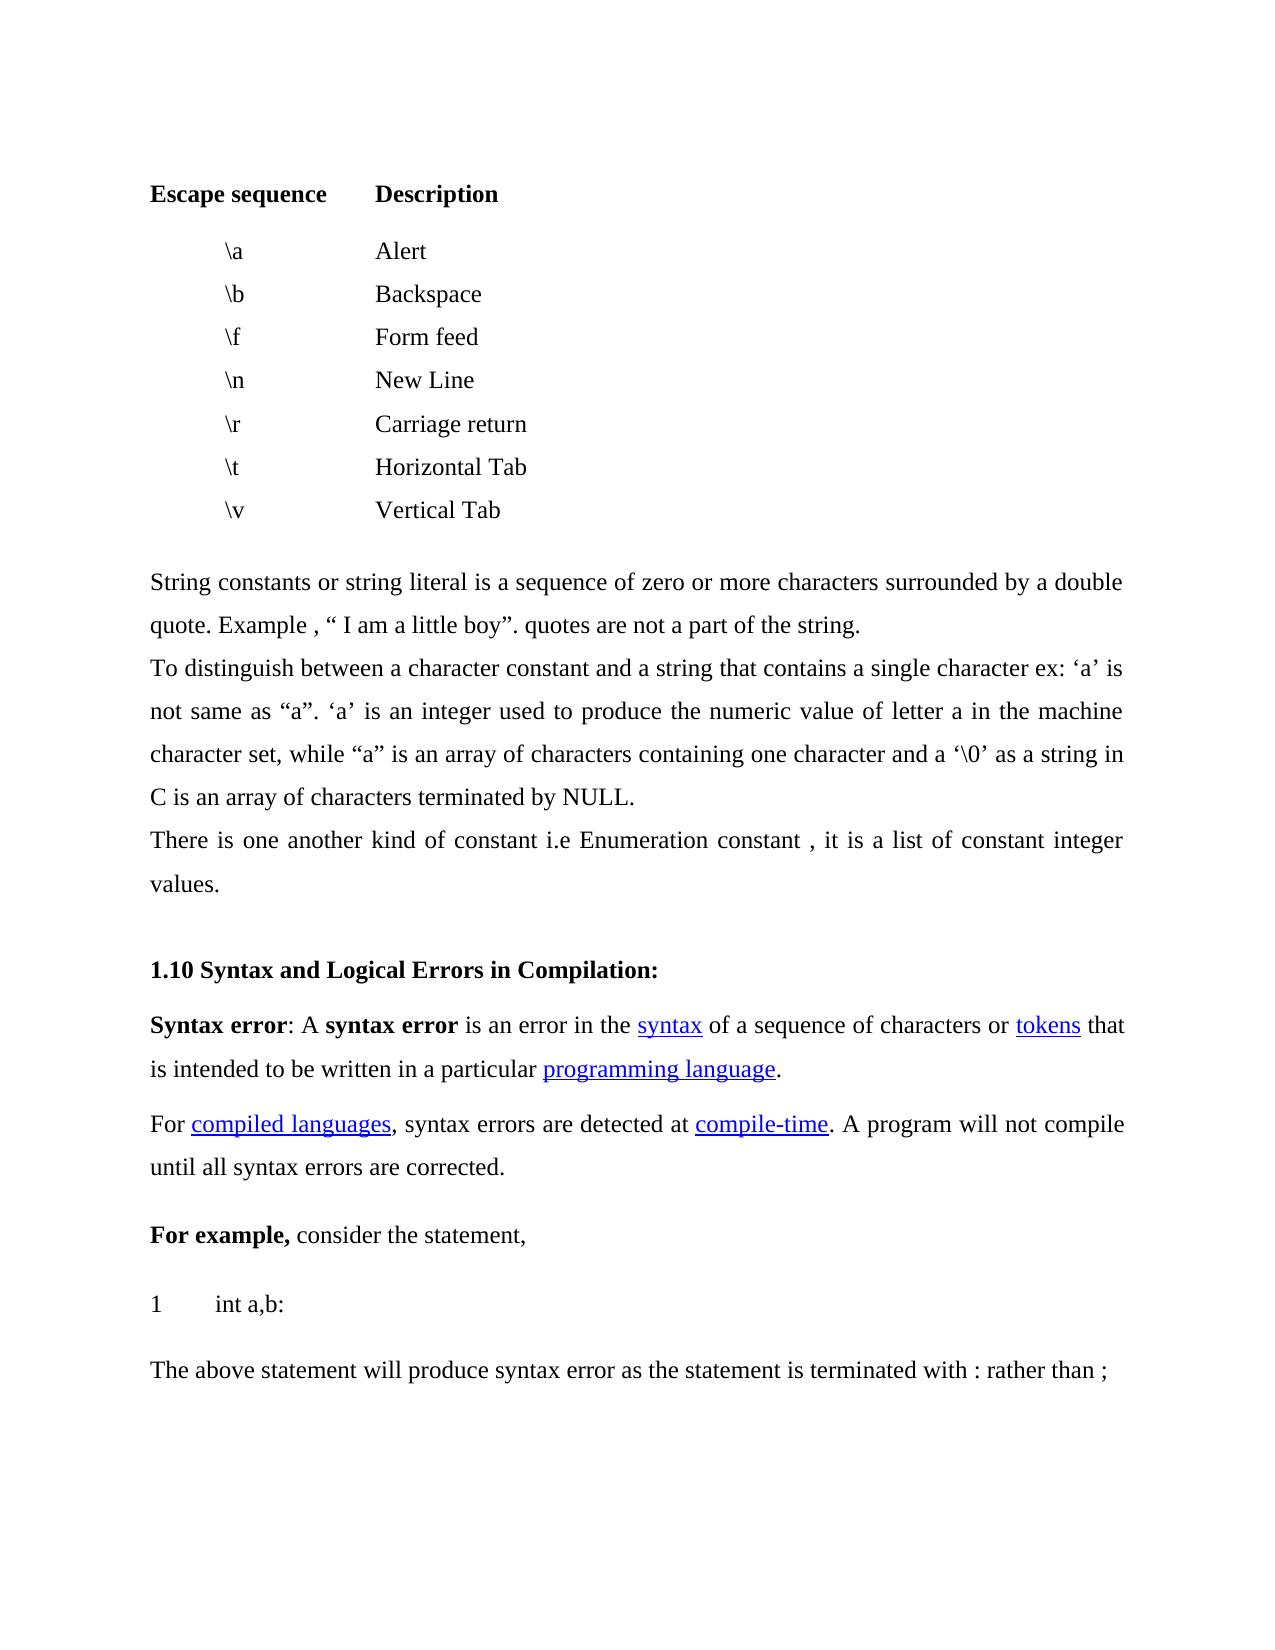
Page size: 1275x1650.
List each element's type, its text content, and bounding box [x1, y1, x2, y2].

text 1.10 Syntax and Logical Errors in Compilation: [150, 955, 1125, 984]
text \a Alert [150, 236, 1125, 265]
text \v Vertical Tab [150, 495, 1125, 524]
table_header 1 [150, 1289, 215, 1331]
text The above statement will produce syntax error as the statement is terminated with : rather than ; [150, 1356, 1125, 1384]
text Escape sequence Description [150, 179, 1125, 207]
text For example, consider the statement, [150, 1221, 1125, 1249]
text \t Horizontal Tab [150, 452, 1125, 481]
text \b Backspace [150, 279, 1125, 308]
text \r Carriage return [150, 409, 1125, 437]
text To distinguish between a character constant and a string that contains a single character ex: ‘a’ is not same as “a”. ‘a’ is an integer used to produce the numeric value of letter a in the machine character set, while “a” is an array of characters containing one character and a ‘\0’ as a string in C is an array of characters terminated by NULL. [150, 653, 1125, 811]
text \n New Line [150, 366, 1125, 394]
table_header int a,b: [215, 1289, 1222, 1331]
text Syntax error: A syntax error is an error in the syntax of a sequence of characters or tokens that is intended to be written in a particular programming language. [150, 1011, 1125, 1082]
text String constants or string literal is a sequence of zero or more characters surrounded by a double quote. Example , “ I am a little boy”. quotes are not a part of the string. [150, 567, 1125, 639]
text For compiled languages, syntax errors are detected at compile-time. A program will not compile until all syntax errors are corrected. [150, 1109, 1125, 1181]
text \f Form feed [150, 322, 1125, 351]
text There is one another kind of constant i.e Enumeration constant , it is a list of constant integer values. [150, 826, 1125, 897]
